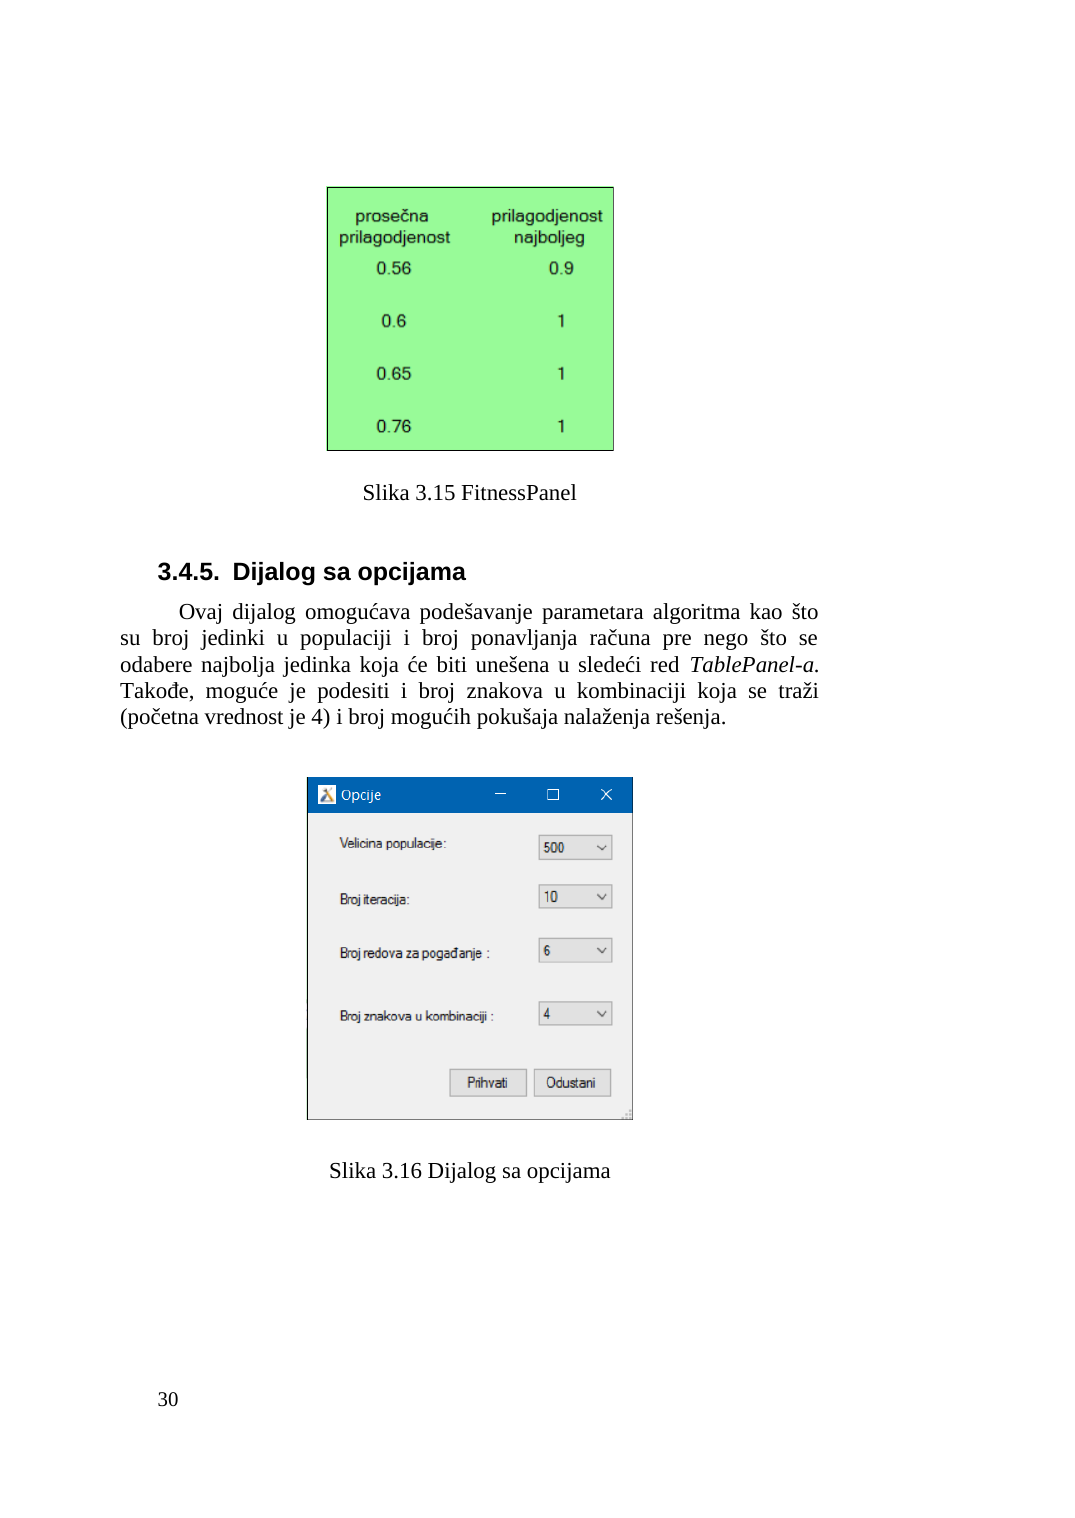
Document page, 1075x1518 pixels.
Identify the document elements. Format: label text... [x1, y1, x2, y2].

subtitle Dijalog sa opcijama [157, 557, 820, 586]
text Slika 3.15 FitnessPanel [120, 479, 820, 505]
text Ovaj dijalog omogućava podešavanje parametara algoritma kao što su broj jedinki u populaciji i broj ponavljanja računa pre nego što se odabere najbolja jedinka koja će biti unešena u sledeći red TablePanel-a. Takođe, moguće je podesiti i broj znakova u kombinaciji koja se traži (početna vrednost je 4) i broj mogućih pokušaja nalaženja rešenja. [120, 598, 820, 730]
picture [326, 186, 614, 451]
picture [306, 777, 633, 1120]
text Slika 3.16 Dijalog sa opcijama [120, 1157, 820, 1183]
